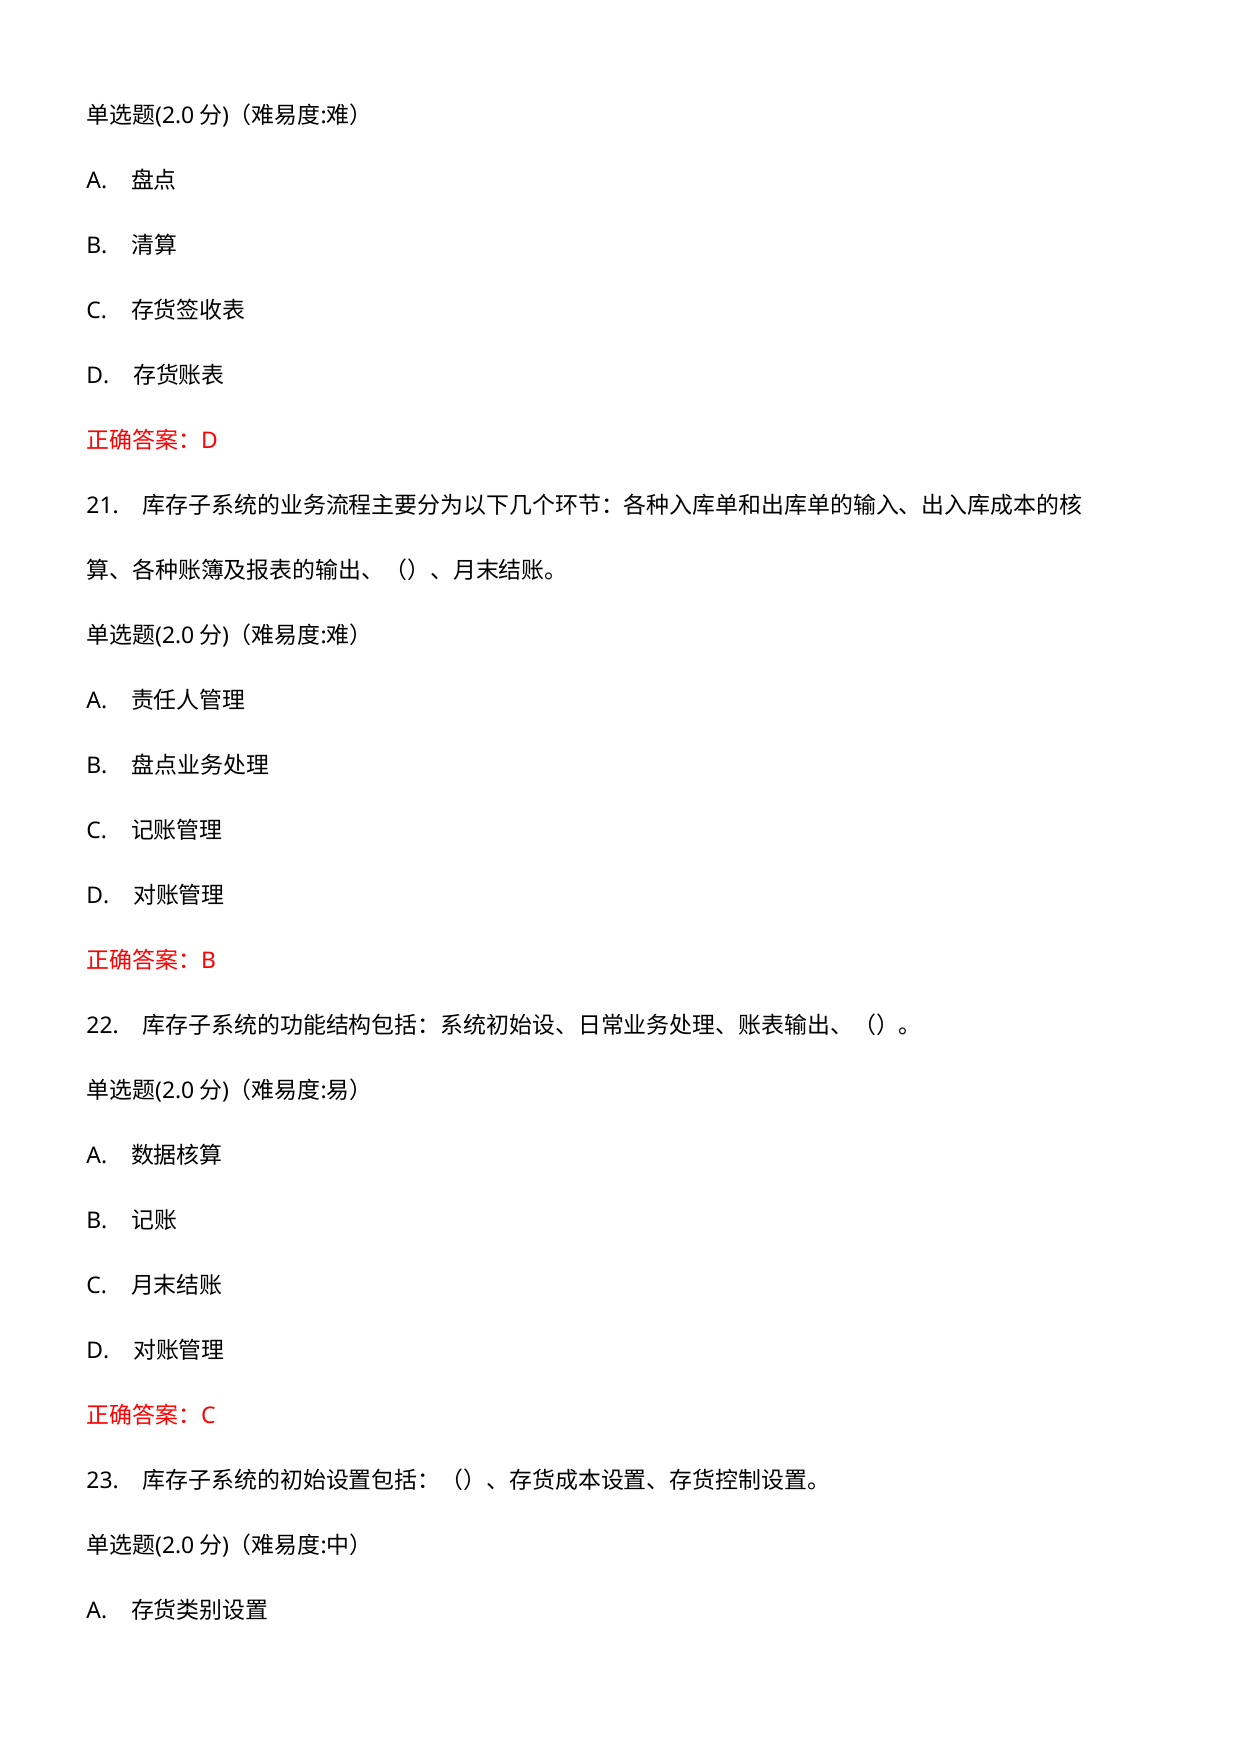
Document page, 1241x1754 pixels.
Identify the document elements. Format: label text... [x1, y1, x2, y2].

table_cell 正确答案：B [75, 926, 1104, 991]
table_cell D. 对账管理 [75, 861, 1104, 926]
table_cell 正确答案：D [75, 406, 1104, 471]
table_cell A. 责任人管理 [75, 666, 1104, 731]
table_cell C. 存货签收表 [75, 276, 1104, 341]
table_cell 单选题(2.0分)（难易度:易） [75, 1056, 1104, 1121]
table_cell B. 清算 [75, 211, 1104, 276]
table_cell A. 数据核算 [75, 1121, 1104, 1186]
table_cell D. 对账管理 [75, 1316, 1104, 1381]
table_cell C. 记账管理 [75, 796, 1104, 861]
table_cell B. 记账 [75, 1186, 1104, 1251]
table_cell A. 盘点 [75, 146, 1104, 211]
table_cell C. 月末结账 [75, 1251, 1104, 1316]
table_cell 正确答案：C [75, 1381, 1104, 1446]
table_cell 22. 库存子系统的功能结构包括：系统初始设、日常业务处理、账表输出、（）。 [75, 991, 1104, 1056]
table_cell 23. 库存子系统的初始设置包括：（）、存货成本设置、存货控制设置。 [75, 1446, 1104, 1511]
table_cell D. 存货账表 [75, 341, 1104, 406]
table_cell 21. 库存子系统的业务流程主要分为以下几个环节：各种入库单和出库单的输入、出入库成本的核算、各种账簿及报表的输出、（）、月末结账。 [75, 471, 1104, 601]
table_cell A. 存货类别设置 [75, 1576, 1104, 1641]
table_cell 单选题(2.0分)（难易度:难） [75, 81, 1104, 146]
table_cell B. 盘点业务处理 [75, 731, 1104, 796]
table_cell 单选题(2.0分)（难易度:中） [75, 1511, 1104, 1576]
table_cell 单选题(2.0分)（难易度:难） [75, 601, 1104, 666]
